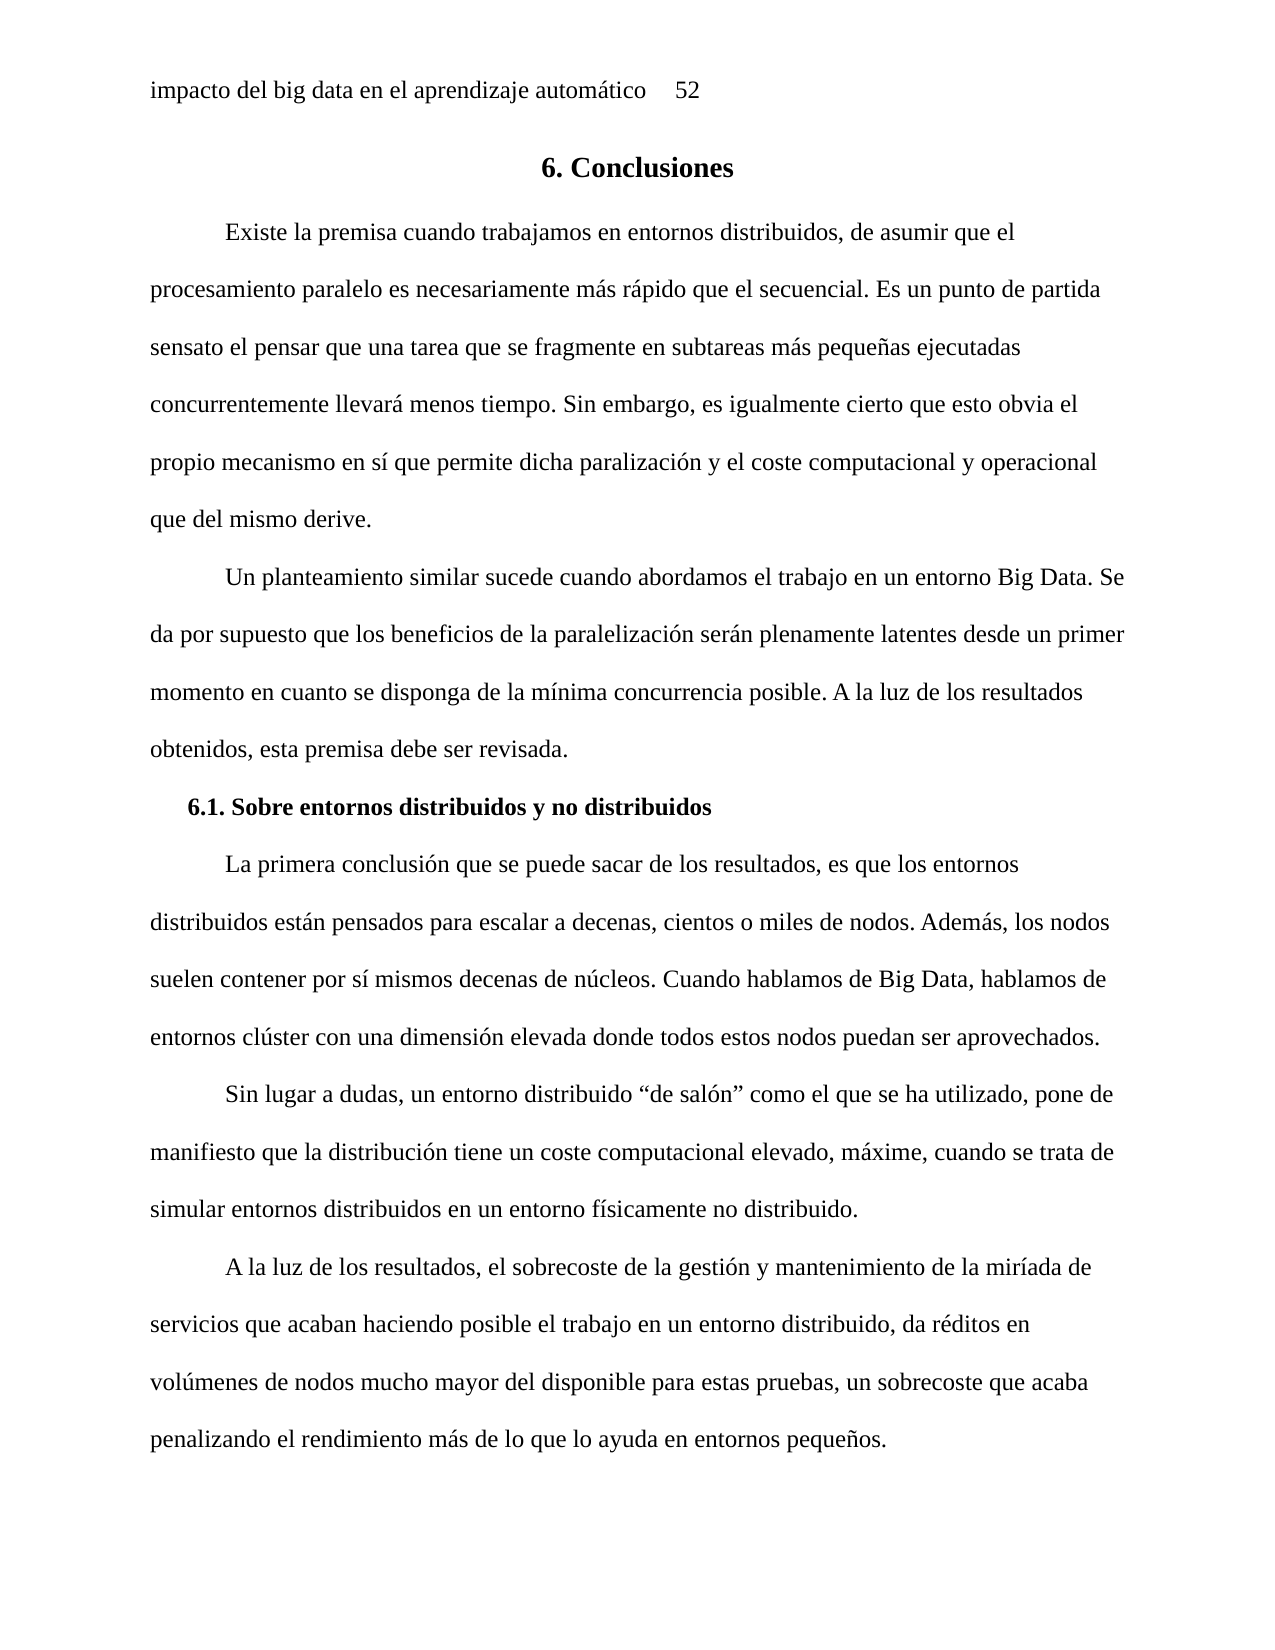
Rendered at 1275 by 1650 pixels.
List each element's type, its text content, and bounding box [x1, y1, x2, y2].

text Sin lugar a dudas, un entorno distribuido “de salón” como el que se ha utilizado, pone de manifiesto que la distribución tiene un coste computacional elevado, máxime, cuando se trata de simular entornos distribuidos en un entorno físicamente no distribuido. [150, 1079, 1125, 1223]
subtitle Conclusiones [150, 150, 1125, 183]
subtitle Sobre entornos distribuidos y no distribuidos [187, 792, 1125, 821]
text La primera conclusión que se puede sacar de los resultados, es que los entornos distribuidos están pensados para escalar a decenas, cientos o miles de nodos. Además, los nodos suelen contener por sí mismos decenas de núcleos. Cuando hablamos de Big Data, hablamos de entornos clúster con una dimensión elevada donde todos estos nodos puedan ser aprovechados. [150, 849, 1125, 1051]
text Un planteamiento similar sucede cuando abordamos el trabajo en un entorno Big Data. Se da por supuesto que los beneficios de la paralelización serán plenamente latentes desde un primer momento en cuanto se disponga de la mínima concurrencia posible. A la luz de los resultados obtenidos, esta premisa debe ser revisada. [150, 562, 1125, 763]
text Existe la premisa cuando trabajamos en entornos distribuidos, de asumir que el procesamiento paralelo es necesariamente más rápido que el secuencial. Es un punto de partida sensato el pensar que una tarea que se fragmente en subtareas más pequeñas ejecutadas concurrentemente llevará menos tiempo. Sin embargo, es igualmente cierto que esto obvia el propio mecanismo en sí que permite dicha paralización y el coste computacional y operacional que del mismo derive. [150, 217, 1125, 533]
text A la luz de los resultados, el sobrecoste de la gestión y mantenimiento de la miríada de servicios que acaban haciendo posible el trabajo en un entorno distribuido, da réditos en volúmenes de nodos mucho mayor del disponible para estas pruebas, un sobrecoste que acaba penalizando el rendimiento más de lo que lo ayuda en entornos pequeños. [150, 1252, 1125, 1453]
